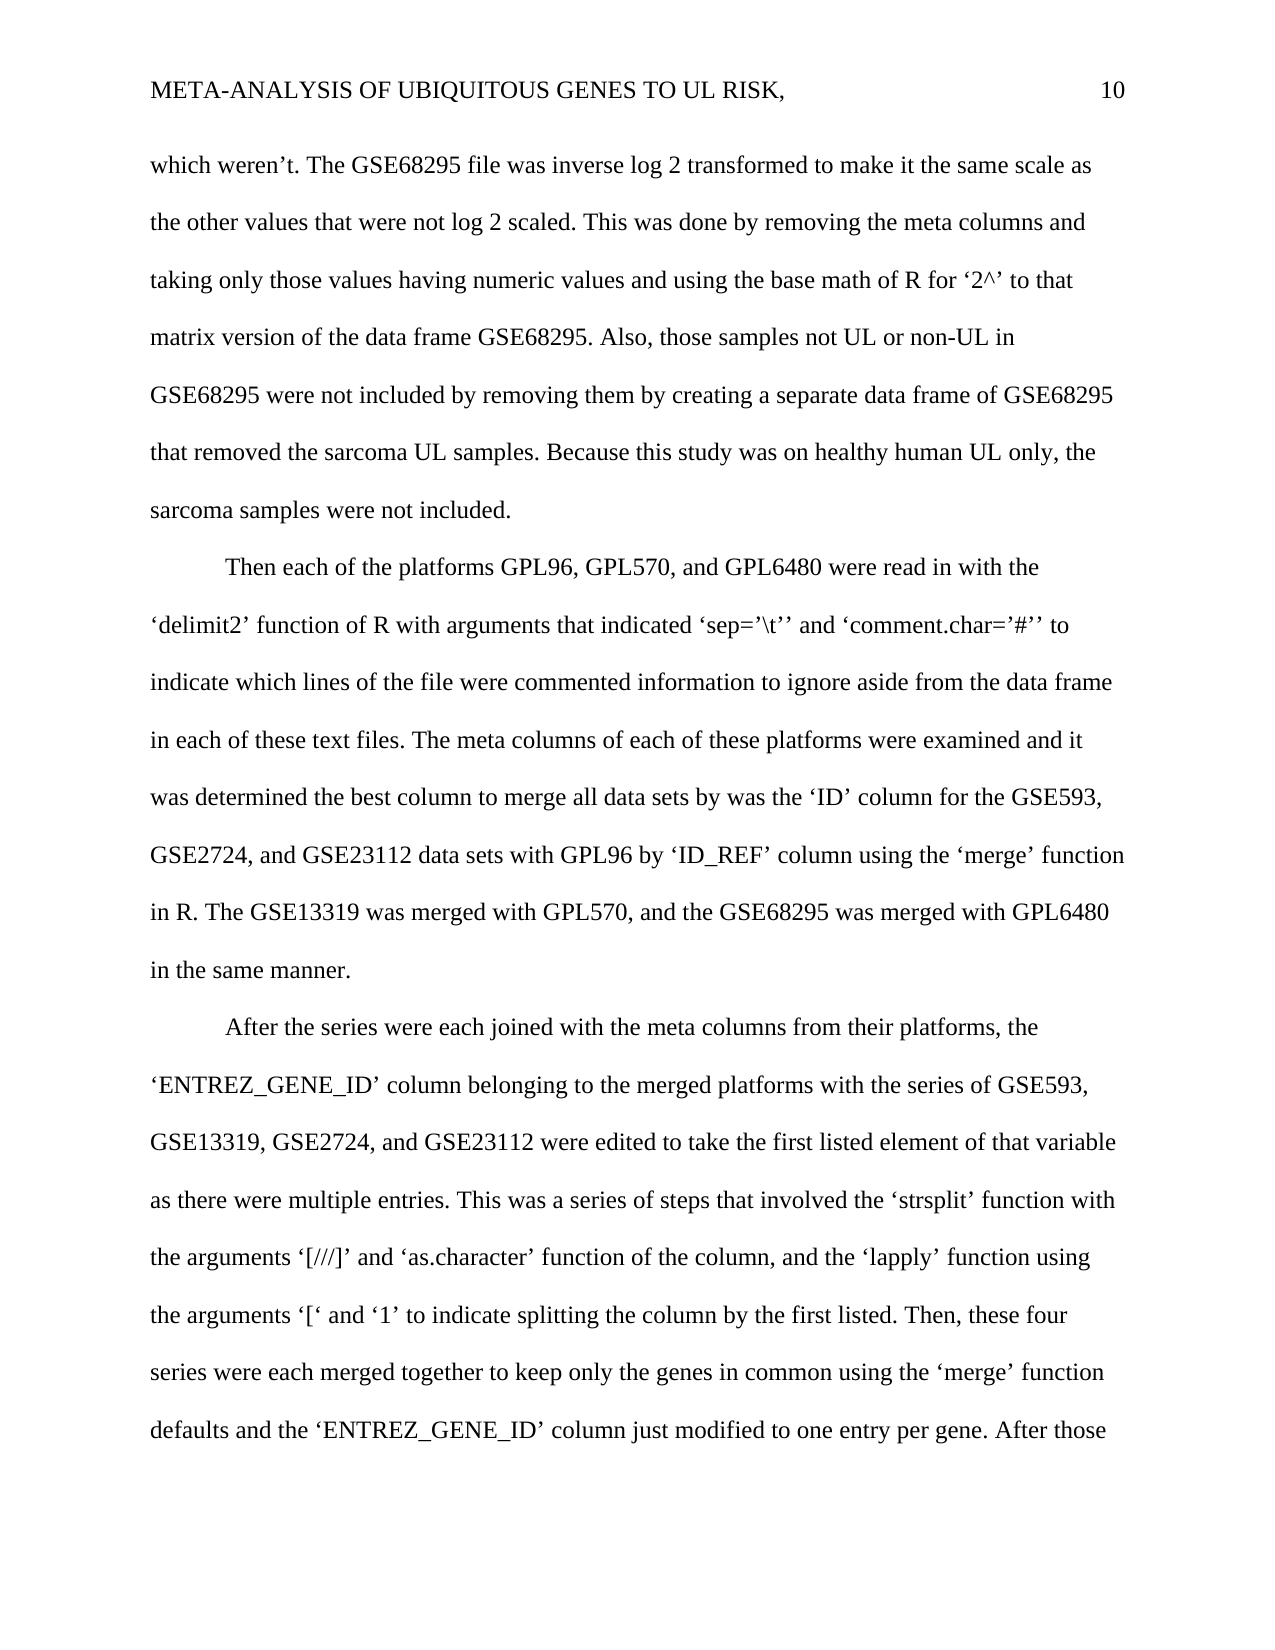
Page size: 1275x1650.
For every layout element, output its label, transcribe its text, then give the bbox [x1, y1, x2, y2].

text After the series were each joined with the meta columns from their platforms, the ‘ENTREZ_GENE_ID’ column belonging to the merged platforms with the series of GSE593, GSE13319, GSE2724, and GSE23112 were edited to take the first listed element of that variable as there were multiple entries. This was a series of steps that involved the ‘strsplit’ function with the arguments ‘[///]’ and ‘as.character’ function of the column, and the ‘lapply’ function using the arguments ‘[‘ and ‘1’ to indicate splitting the column by the first listed. Then, these four series were each merged together to keep only the genes in common using the ‘merge’ function defaults and the ‘ENTREZ_GENE_ID’ column just modified to one entry per gene. After those [150, 1012, 1125, 1444]
text which weren’t. The GSE68295 file was inverse log 2 transformed to make it the same scale as the other values that were not log 2 scaled. This was done by removing the meta columns and taking only those values having numeric values and using the base math of R for ‘2^’ to that matrix version of the data frame GSE68295. Also, those samples not UL or non-UL in GSE68295 were not included by removing them by creating a separate data frame of GSE68295 that removed the sarcoma UL samples. Because this study was on healthy human UL only, the sarcoma samples were not included. [150, 150, 1125, 524]
text Then each of the platforms GPL96, GPL570, and GPL6480 were read in with the ‘delimit2’ function of R with arguments that indicated ‘sep=’\t’’ and ‘comment.char=’#’’ to indicate which lines of the file were commented information to ignore aside from the data frame in each of these text files. The meta columns of each of these platforms were examined and it was determined the best column to merge all data sets by was the ‘ID’ column for the GSE593, GSE2724, and GSE23112 data sets with GPL96 by ‘ID_REF’ column using the ‘merge’ function in R. The GSE13319 was merged with GPL570, and the GSE68295 was merged with GPL6480 in the same manner. [150, 552, 1125, 984]
